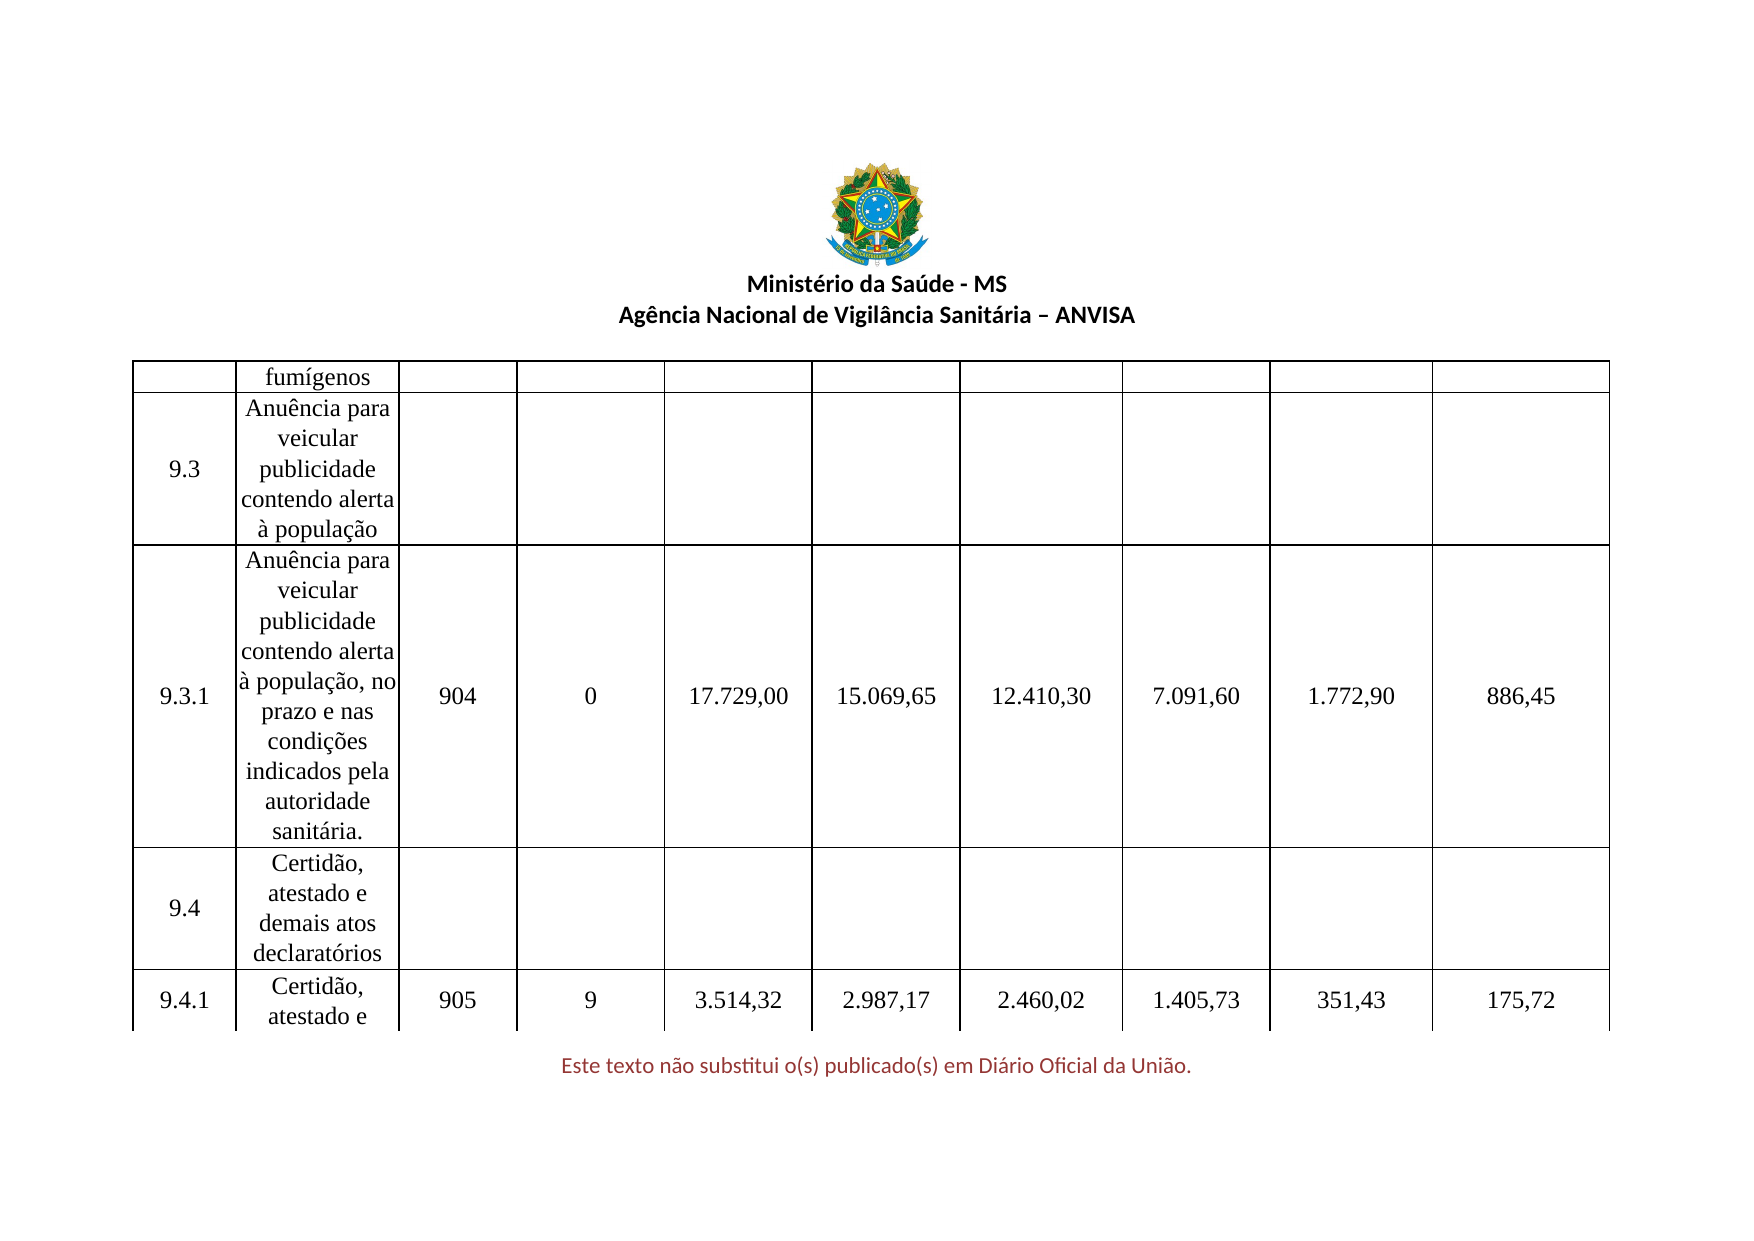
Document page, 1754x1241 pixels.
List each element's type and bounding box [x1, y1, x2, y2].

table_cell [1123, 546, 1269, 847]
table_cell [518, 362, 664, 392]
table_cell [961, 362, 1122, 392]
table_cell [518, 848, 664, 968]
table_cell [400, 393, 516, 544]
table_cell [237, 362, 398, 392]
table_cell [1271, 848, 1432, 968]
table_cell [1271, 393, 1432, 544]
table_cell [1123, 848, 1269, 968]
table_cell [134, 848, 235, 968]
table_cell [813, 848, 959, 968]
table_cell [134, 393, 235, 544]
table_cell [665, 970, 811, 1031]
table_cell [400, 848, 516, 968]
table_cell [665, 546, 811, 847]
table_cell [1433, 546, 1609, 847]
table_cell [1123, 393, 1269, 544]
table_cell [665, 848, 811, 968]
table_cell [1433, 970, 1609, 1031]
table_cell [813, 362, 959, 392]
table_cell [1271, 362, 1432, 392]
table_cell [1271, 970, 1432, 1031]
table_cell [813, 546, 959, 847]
picture [822, 160, 932, 269]
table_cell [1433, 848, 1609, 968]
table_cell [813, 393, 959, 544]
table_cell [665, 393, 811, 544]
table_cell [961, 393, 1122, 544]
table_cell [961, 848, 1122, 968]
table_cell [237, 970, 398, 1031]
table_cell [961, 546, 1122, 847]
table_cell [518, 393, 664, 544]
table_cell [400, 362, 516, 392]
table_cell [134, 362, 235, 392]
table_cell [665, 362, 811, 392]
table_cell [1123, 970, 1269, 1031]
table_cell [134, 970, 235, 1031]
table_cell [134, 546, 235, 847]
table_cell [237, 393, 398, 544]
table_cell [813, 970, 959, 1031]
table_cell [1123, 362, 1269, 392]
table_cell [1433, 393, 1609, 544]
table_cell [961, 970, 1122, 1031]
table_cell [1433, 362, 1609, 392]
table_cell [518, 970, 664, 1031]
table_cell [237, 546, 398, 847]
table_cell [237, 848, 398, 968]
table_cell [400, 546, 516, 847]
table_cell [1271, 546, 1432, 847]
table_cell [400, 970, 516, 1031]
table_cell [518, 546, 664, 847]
